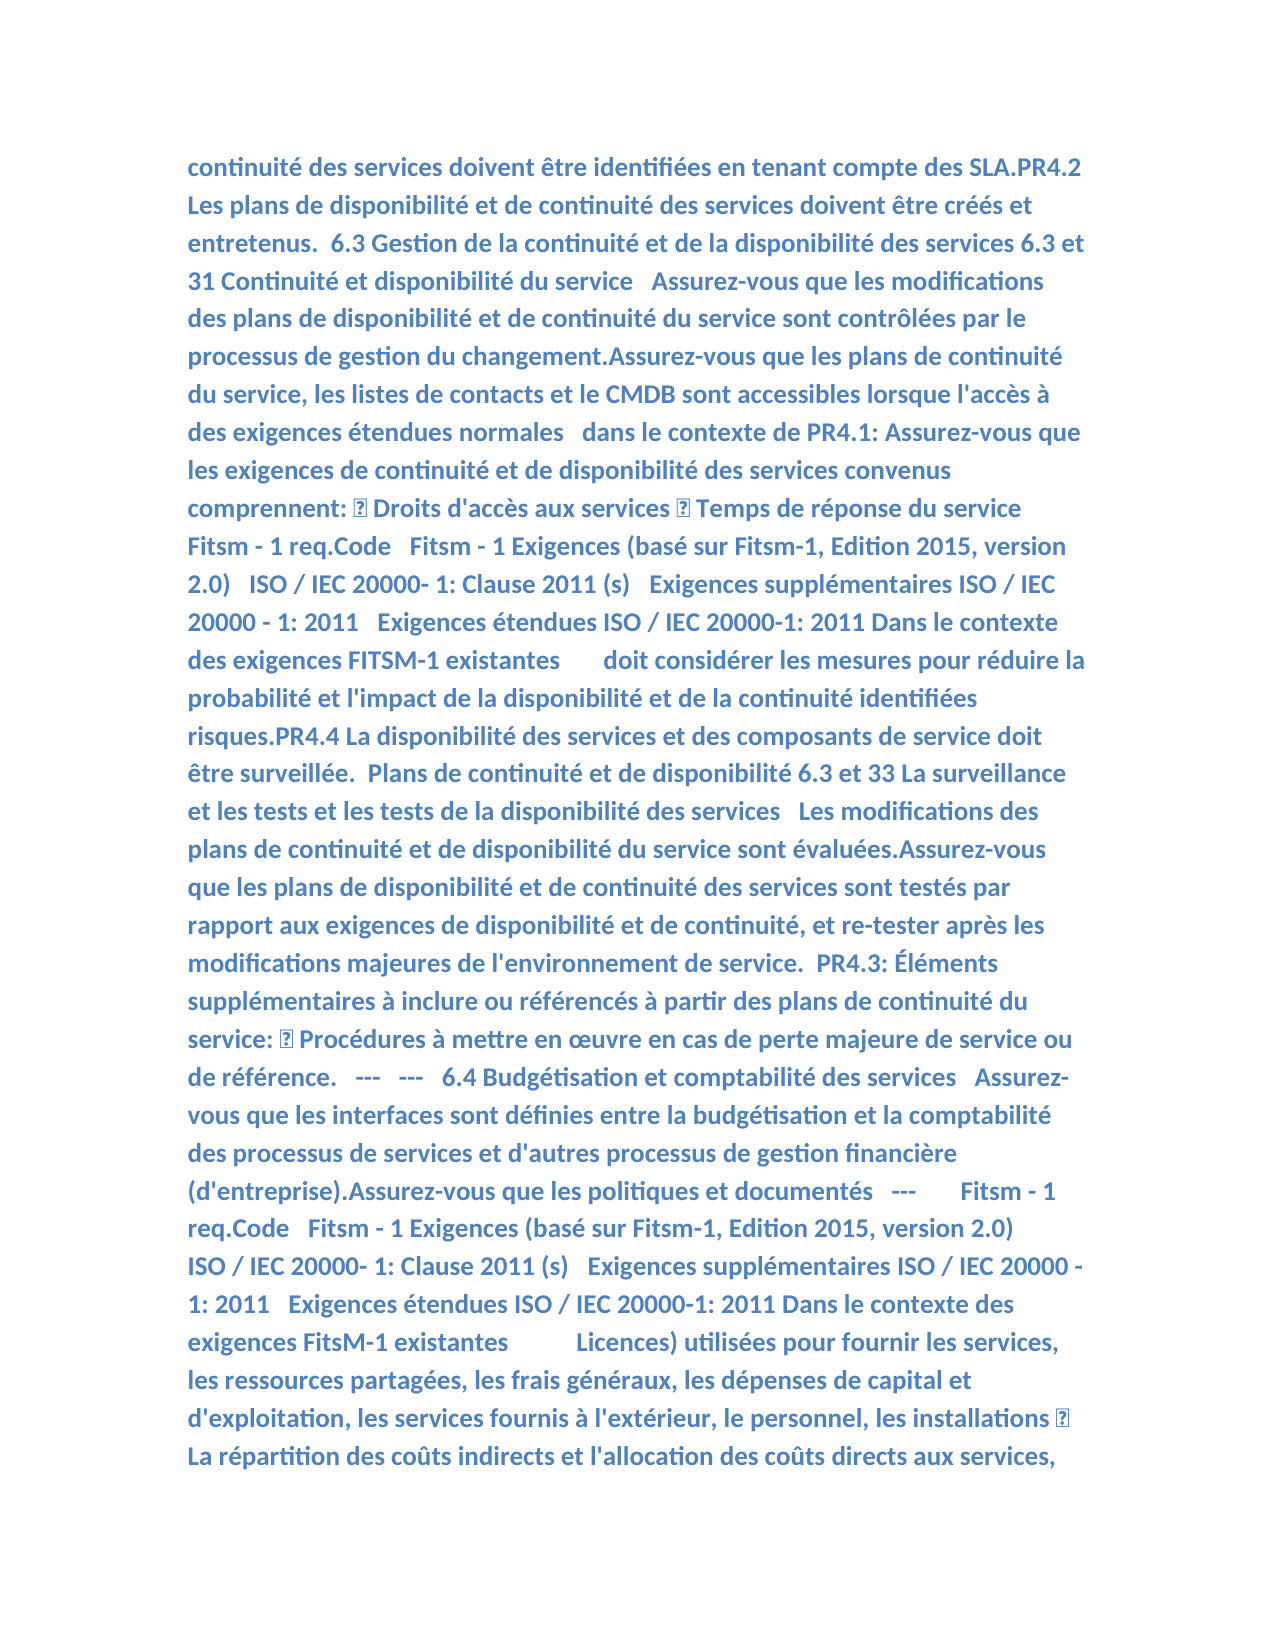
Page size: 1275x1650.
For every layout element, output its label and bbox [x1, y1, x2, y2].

subtitle [187, 150, 1087, 1472]
